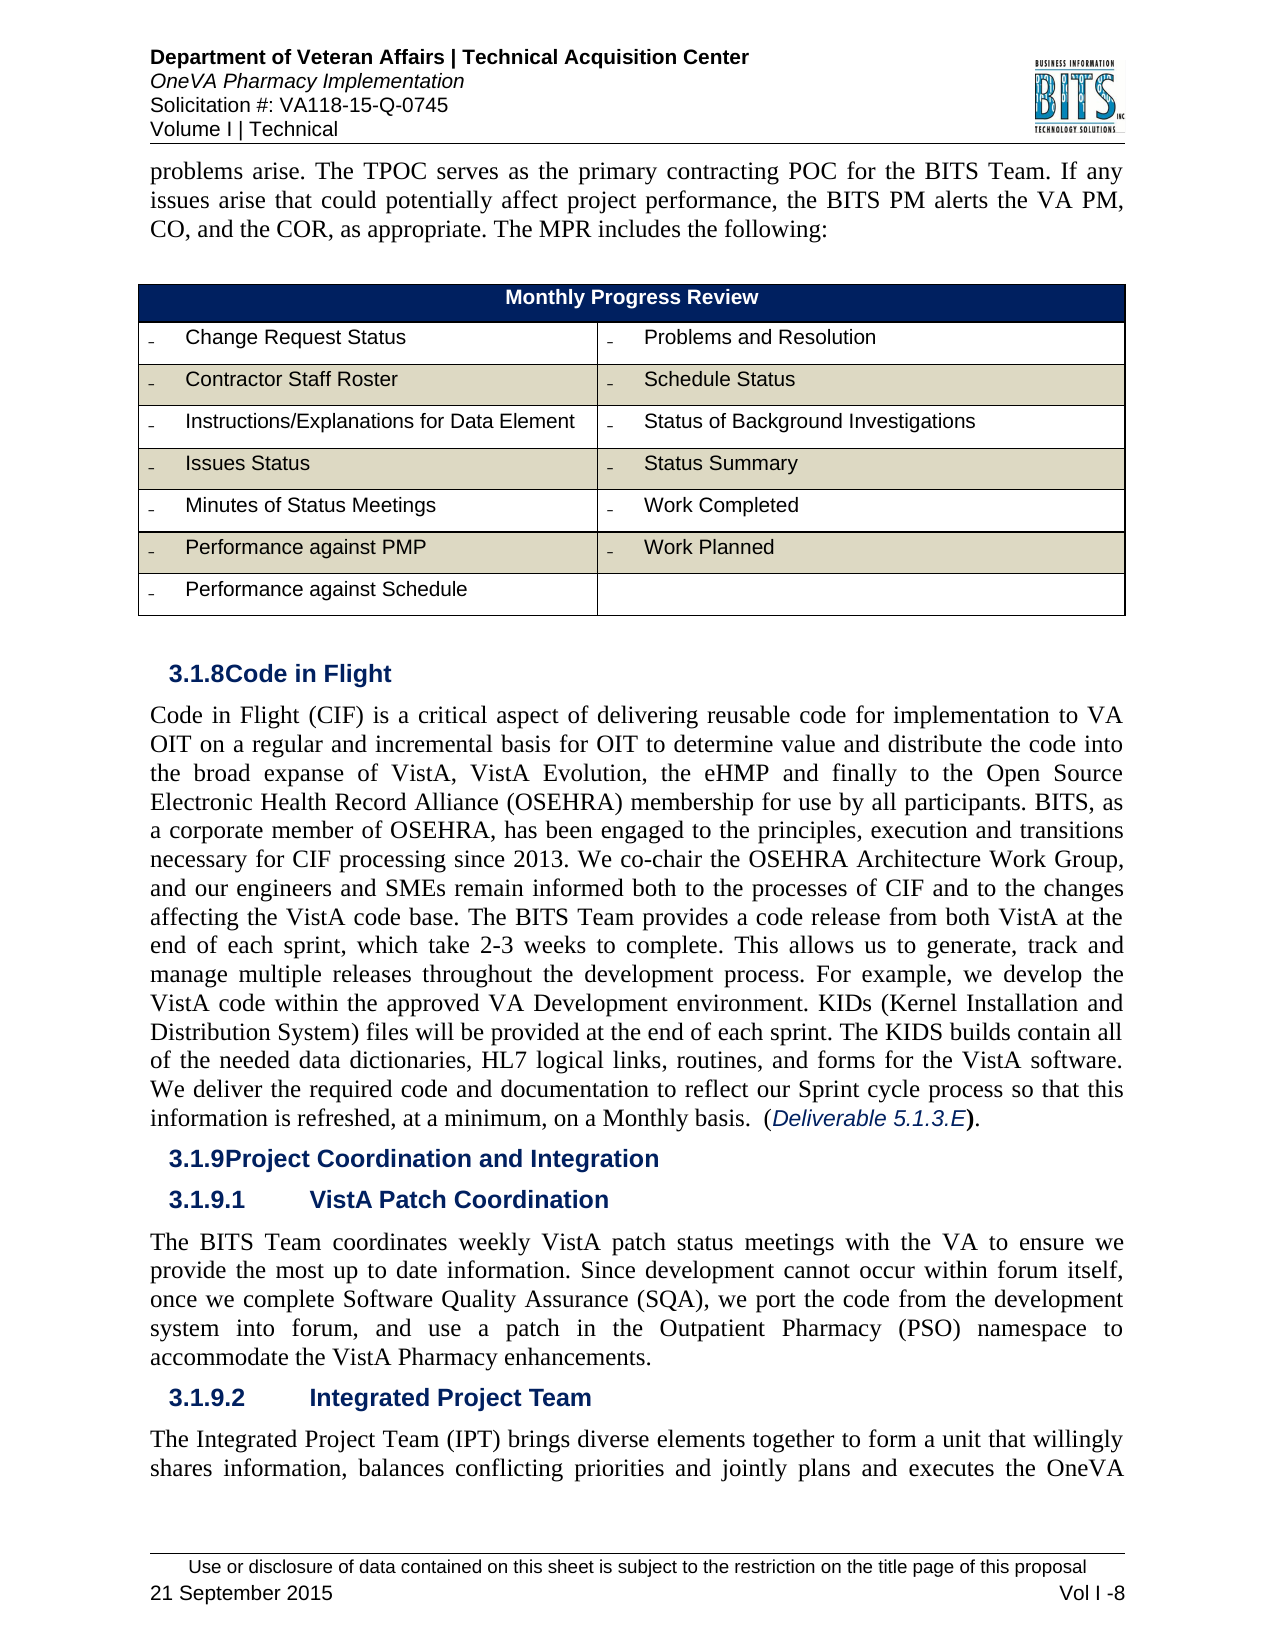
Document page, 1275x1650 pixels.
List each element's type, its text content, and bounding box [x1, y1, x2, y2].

table_cell Performance against Schedule [139, 574, 597, 615]
table_cell [598, 574, 1124, 615]
text The BITS Team coordinates weekly VistA patch status meetings with the VA to ensure we provide the most up to date information. Since development cannot occur within forum itself, once we complete Software Quality Assurance (SQA), we port the code from the development system into forum, and use a patch in the Outpatient Pharmacy (PSO) namespace to accommodate the VistA Pharmacy enhancements. [150, 1227, 1125, 1370]
table_cell Issues Status [139, 449, 597, 489]
table_cell Status of Background Investigations [598, 406, 1124, 447]
subtitle VistA Patch Coordination [169, 1185, 1125, 1214]
table_cell Status Summary [598, 449, 1124, 489]
table_cell Work Planned [598, 533, 1124, 573]
table_cell Minutes of Status Meetings [139, 490, 597, 531]
table_cell Instructions/Explanations for Data Element [139, 406, 597, 447]
table_cell Schedule Status [598, 365, 1124, 405]
subtitle Integrated Project Team [169, 1383, 1125, 1412]
picture [1035, 60, 1125, 133]
table_cell Contractor Staff Roster [139, 365, 597, 405]
table_header Monthly Progress Review [139, 285, 1124, 321]
text Code in Flight (CIF) is a critical aspect of delivering reusable code for implementation to VA OIT on a regular and incremental basis for OIT to determine value and distribute the code into the broad expanse of VistA, VistA Evolution, the eHMP and finally to the Open Source Electronic Health Record Alliance (OSEHRA) membership for use by all participants. BITS, as a corporate member of OSEHRA, has been engaged to the principles, execution and transitions necessary for CIF processing since 2013. We co-chair the OSEHRA Architecture Work Group, and our engineers and SMEs remain informed both to the processes of CIF and to the changes affecting the VistA code base. The BITS Team provides a code release from both VistA at the end of each sprint, which take 2-3 weeks to complete. This allows us to generate, track and manage multiple releases throughout the development process. For example, we develop the VistA code within the approved VA Development environment. KIDs (Kernel Installation and Distribution System) files will be provided at the end of each sprint. The KIDS builds contain all of the needed data dictionaries, HL7 logical links, routines, and forms for the VistA software. We deliver the required code and documentation to reflect our Sprint cycle process so that this information is refreshed, at a minimum, on a Monthly basis. (Deliverable 5.1.3.E). [150, 700, 1125, 1132]
subtitle Project Coordination and Integration [169, 1144, 1125, 1173]
table_cell Performance against PMP [139, 533, 597, 573]
subtitle Code in Flight [169, 659, 1125, 688]
table_cell Problems and Resolution [598, 323, 1124, 363]
table_cell Work Completed [598, 490, 1124, 531]
table_cell Change Request Status [139, 323, 597, 363]
